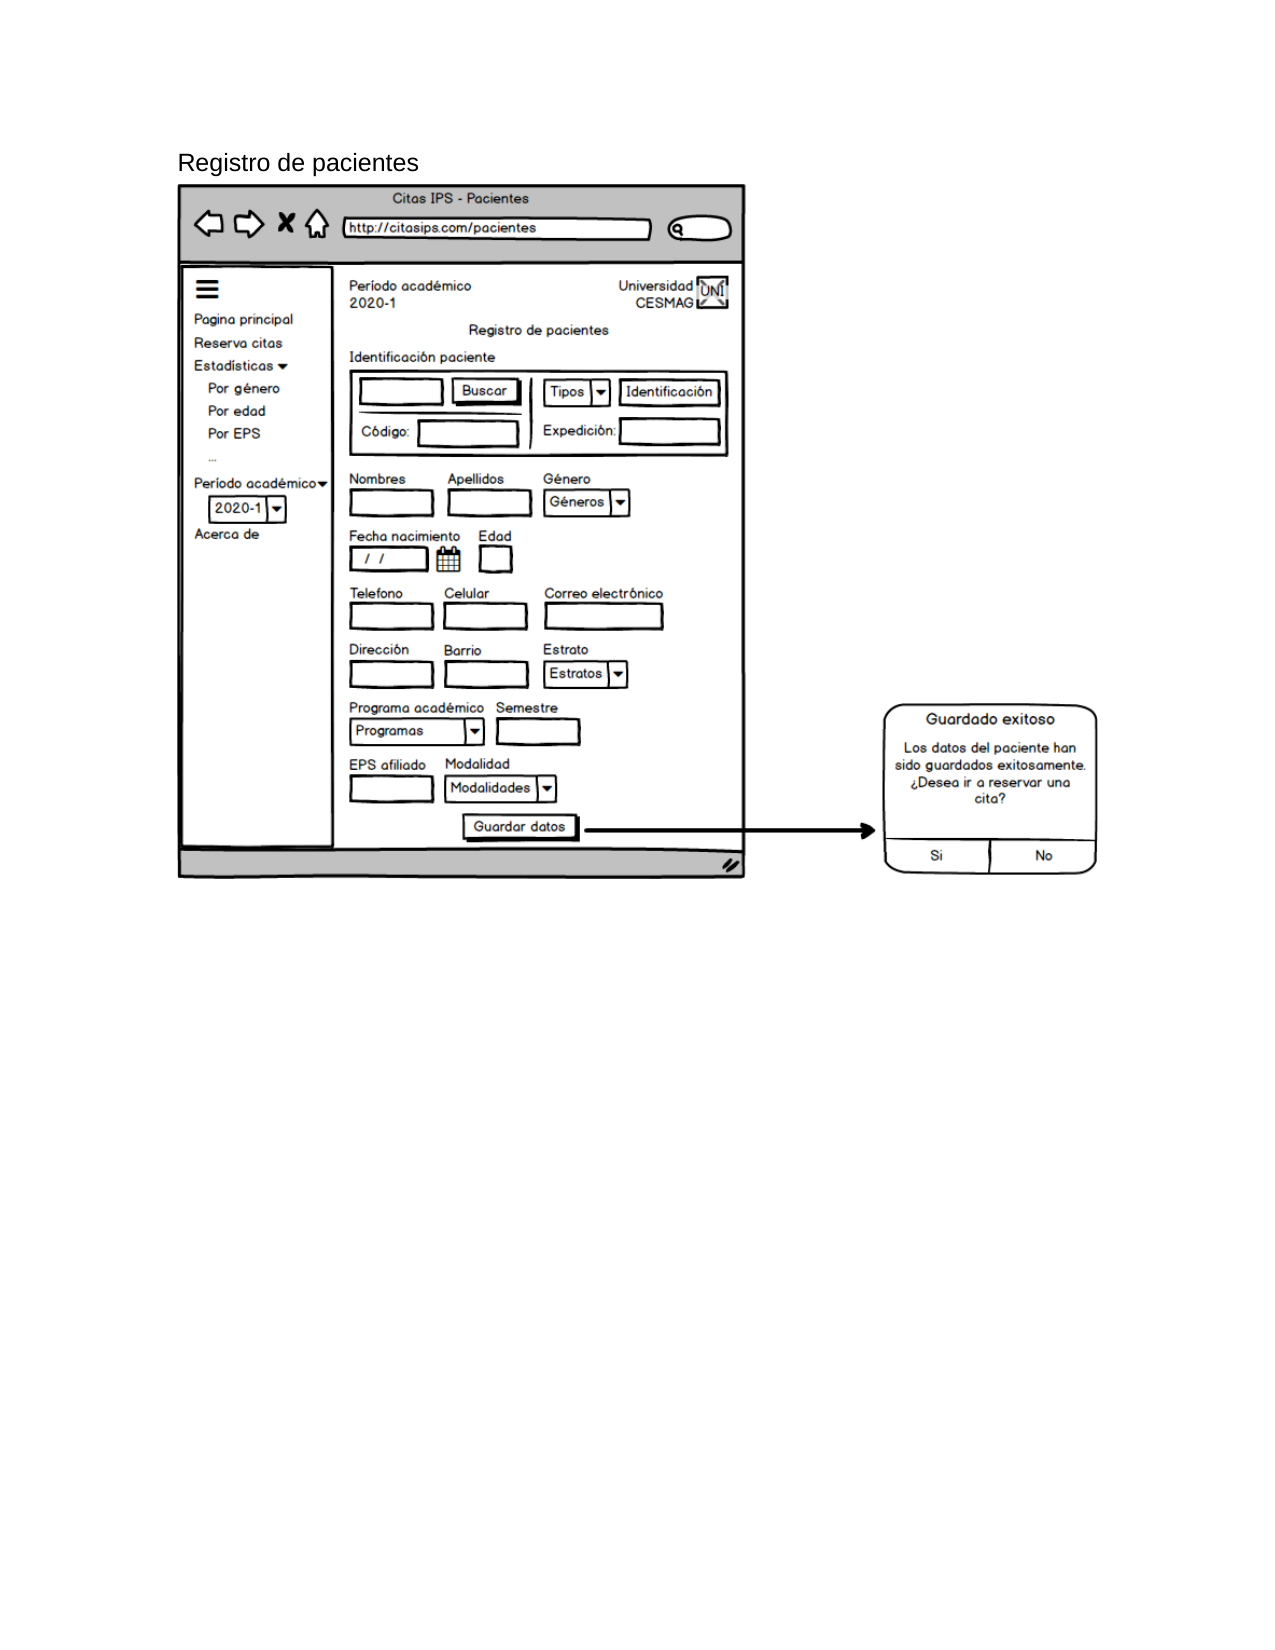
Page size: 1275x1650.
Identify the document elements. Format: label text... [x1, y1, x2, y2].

picture [177, 184, 1098, 879]
text Registro de pacientes [177, 148, 1098, 176]
